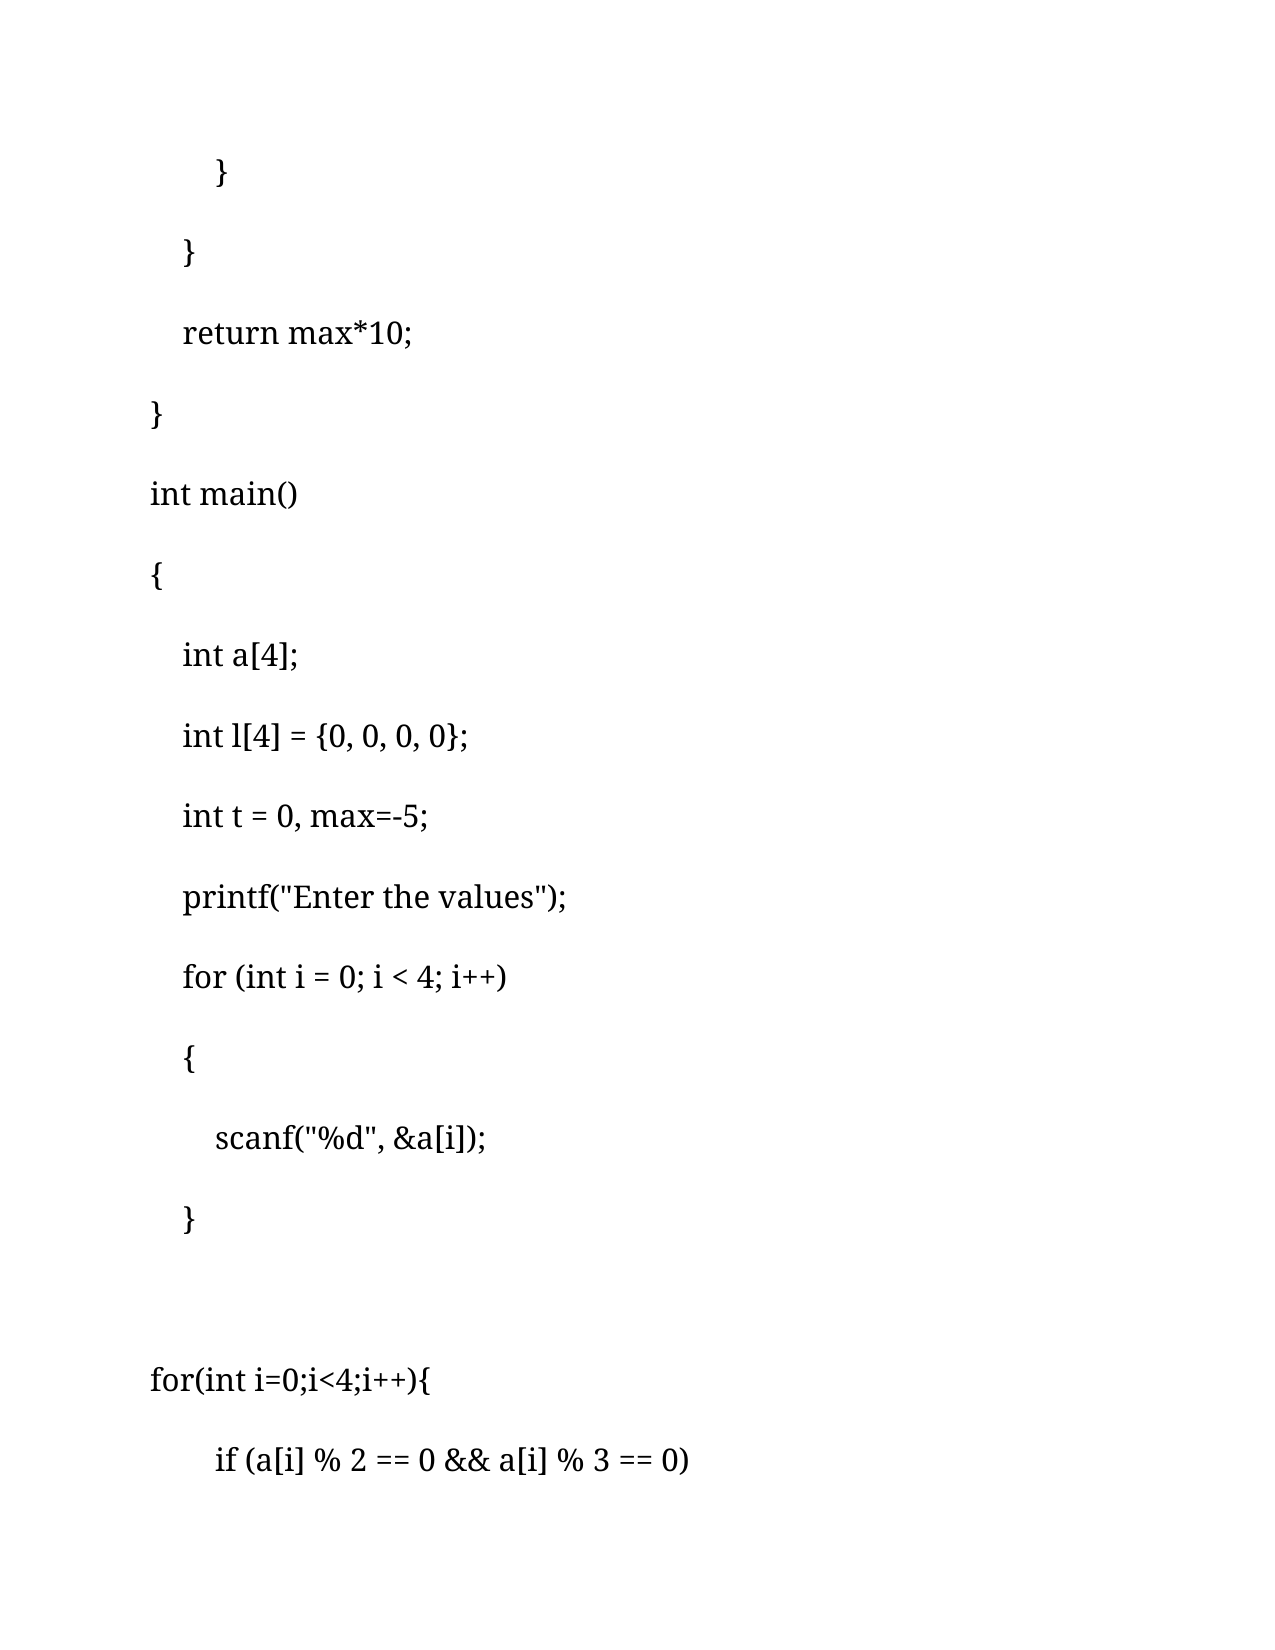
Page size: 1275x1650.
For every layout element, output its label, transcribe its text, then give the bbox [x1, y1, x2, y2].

text scanf("%d", &a[i]); [150, 1116, 1125, 1159]
text { [150, 1036, 1125, 1078]
text } [150, 150, 1125, 193]
text if (a[i] % 2 == 0 && a[i] % 3 == 0) [150, 1438, 1125, 1481]
text } [150, 392, 1125, 434]
text for (int i = 0; i < 4; i++) [150, 955, 1125, 998]
text { [150, 553, 1125, 595]
text printf("Enter the values"); [150, 875, 1125, 917]
text int t = 0, max=-5; [150, 794, 1125, 837]
text int main() [150, 472, 1125, 515]
text return max*10; [150, 311, 1125, 354]
text } [150, 231, 1125, 273]
text int a[4]; [150, 633, 1125, 676]
text for(int i=0;i<4;i++){ [150, 1358, 1125, 1400]
text int l[4] = {0, 0, 0, 0}; [150, 714, 1125, 756]
text } [150, 1197, 1125, 1239]
